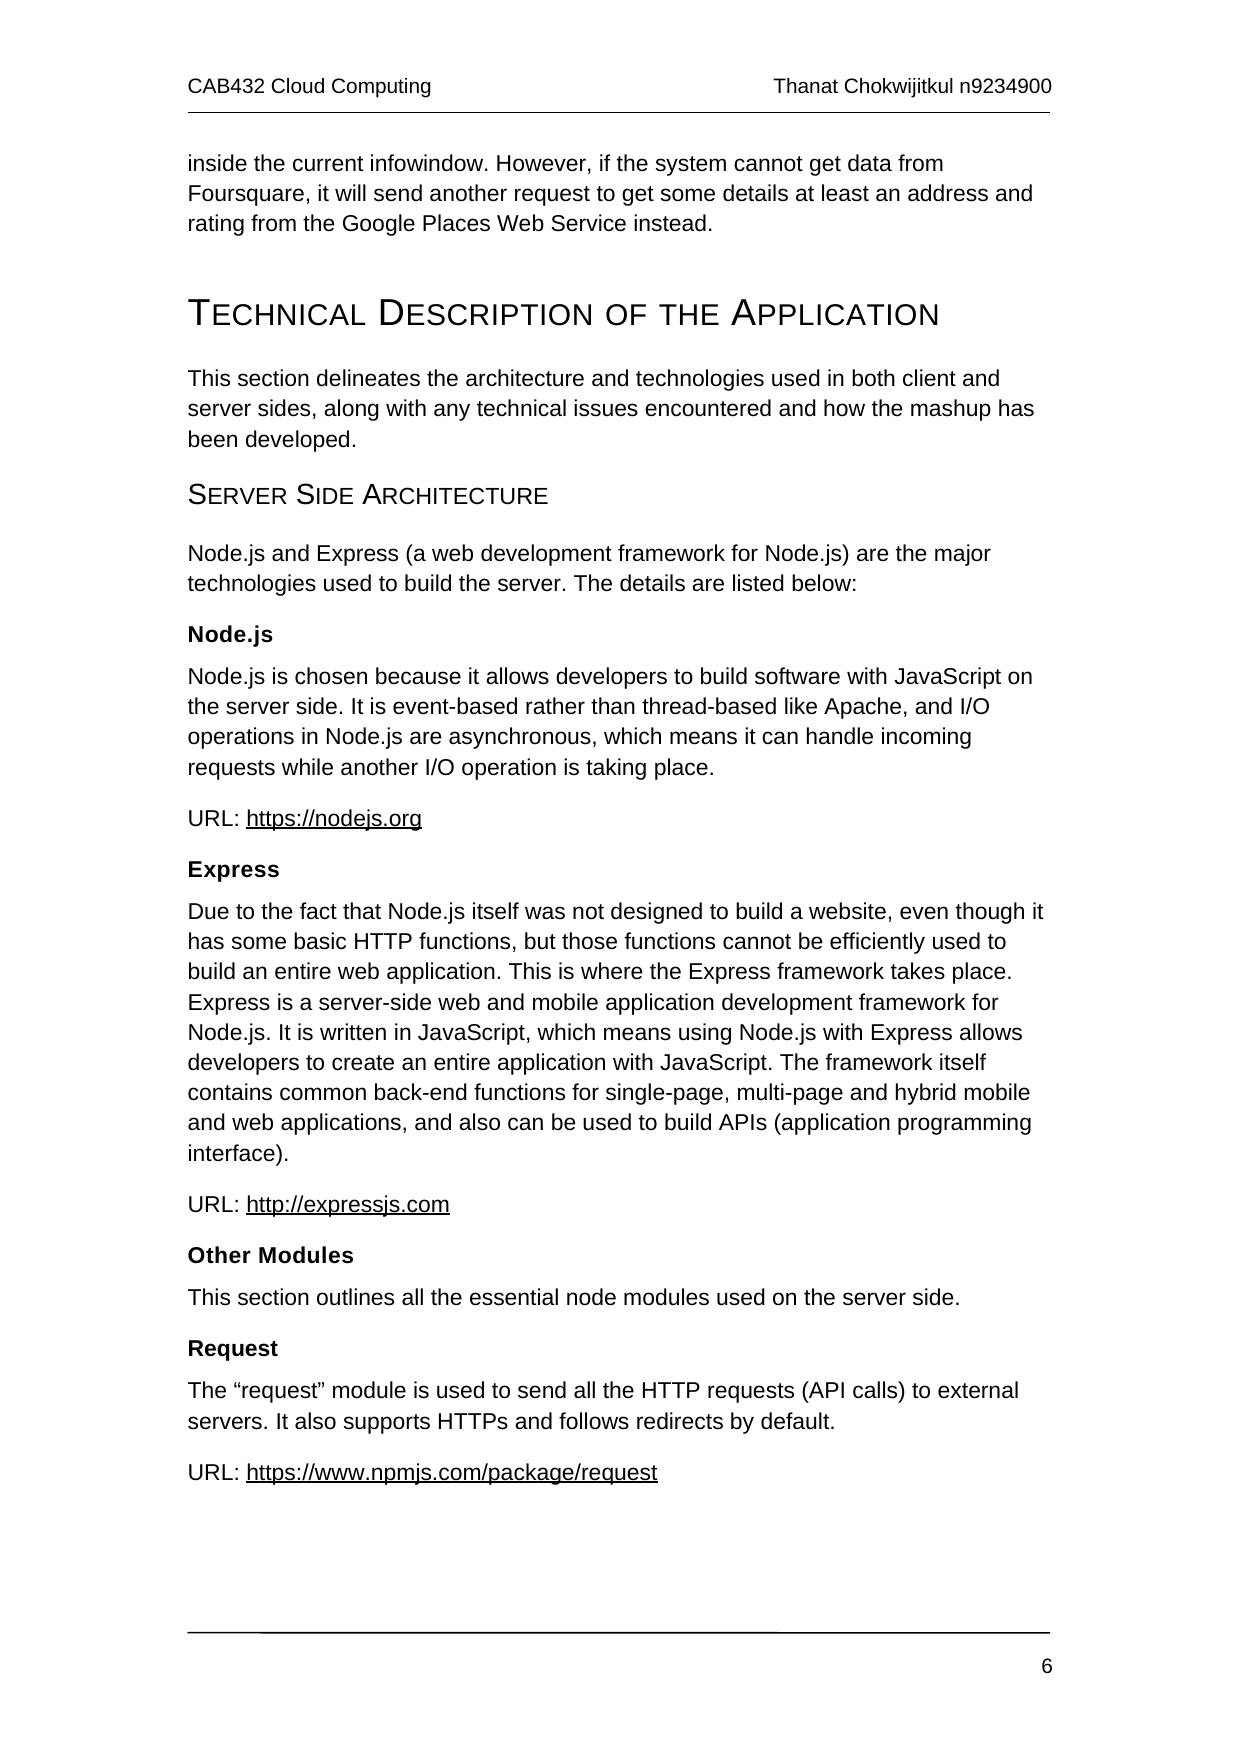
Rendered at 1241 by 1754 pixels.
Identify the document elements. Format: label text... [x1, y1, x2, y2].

subtitle Technical Description of the Application [187, 291, 1053, 334]
text URL: http://expressjs.com [187, 1191, 1053, 1217]
text This section outlines all the essential node modules used on the server side. [187, 1284, 1053, 1310]
subtitle Other Modules [187, 1242, 1053, 1268]
text Node.js and Express (a web development framework for Node.js) are the major technologies used to build the server. The details are listed below: [187, 539, 1053, 596]
text Request [187, 1335, 1053, 1361]
subtitle Server Side Architecture [187, 477, 1053, 510]
subtitle Node.js [187, 621, 1053, 647]
text URL: https://nodejs.org [187, 804, 1053, 831]
text The “request” module is used to send all the HTTP requests (API calls) to external servers. It also supports HTTPs and follows redirects by default. [187, 1377, 1053, 1434]
text Node.js is chosen because it allows developers to build software with JavaScript on the server side. It is event-based rather than thread-based like Apache, and I/O operations in Node.js are asynchronous, which means it can handle incoming requests while another I/O operation is taking place. [187, 663, 1053, 780]
text Due to the fact that Node.js itself was not designed to build a website, even though it has some basic HTTP functions, but those functions cannot be efficiently used to build an entire web application. This is where the Express framework takes place. Express is a server-side web and mobile application development framework for Node.js. It is written in JavaScript, which means using Node.js with Express allows developers to create an entire application with JavaScript. The framework itself contains common back-end functions for single-page, multi-page and hybrid mobile and web applications, and also can be used to build APIs (application programming interface). [187, 898, 1053, 1166]
subtitle Express [187, 856, 1053, 882]
text URL: https://www.npmjs.com/package/request [187, 1459, 1053, 1485]
text This section delineates the architecture and technologies used in both client and server sides, along with any technical issues encountered and how the mashup has been developed. [187, 365, 1053, 452]
